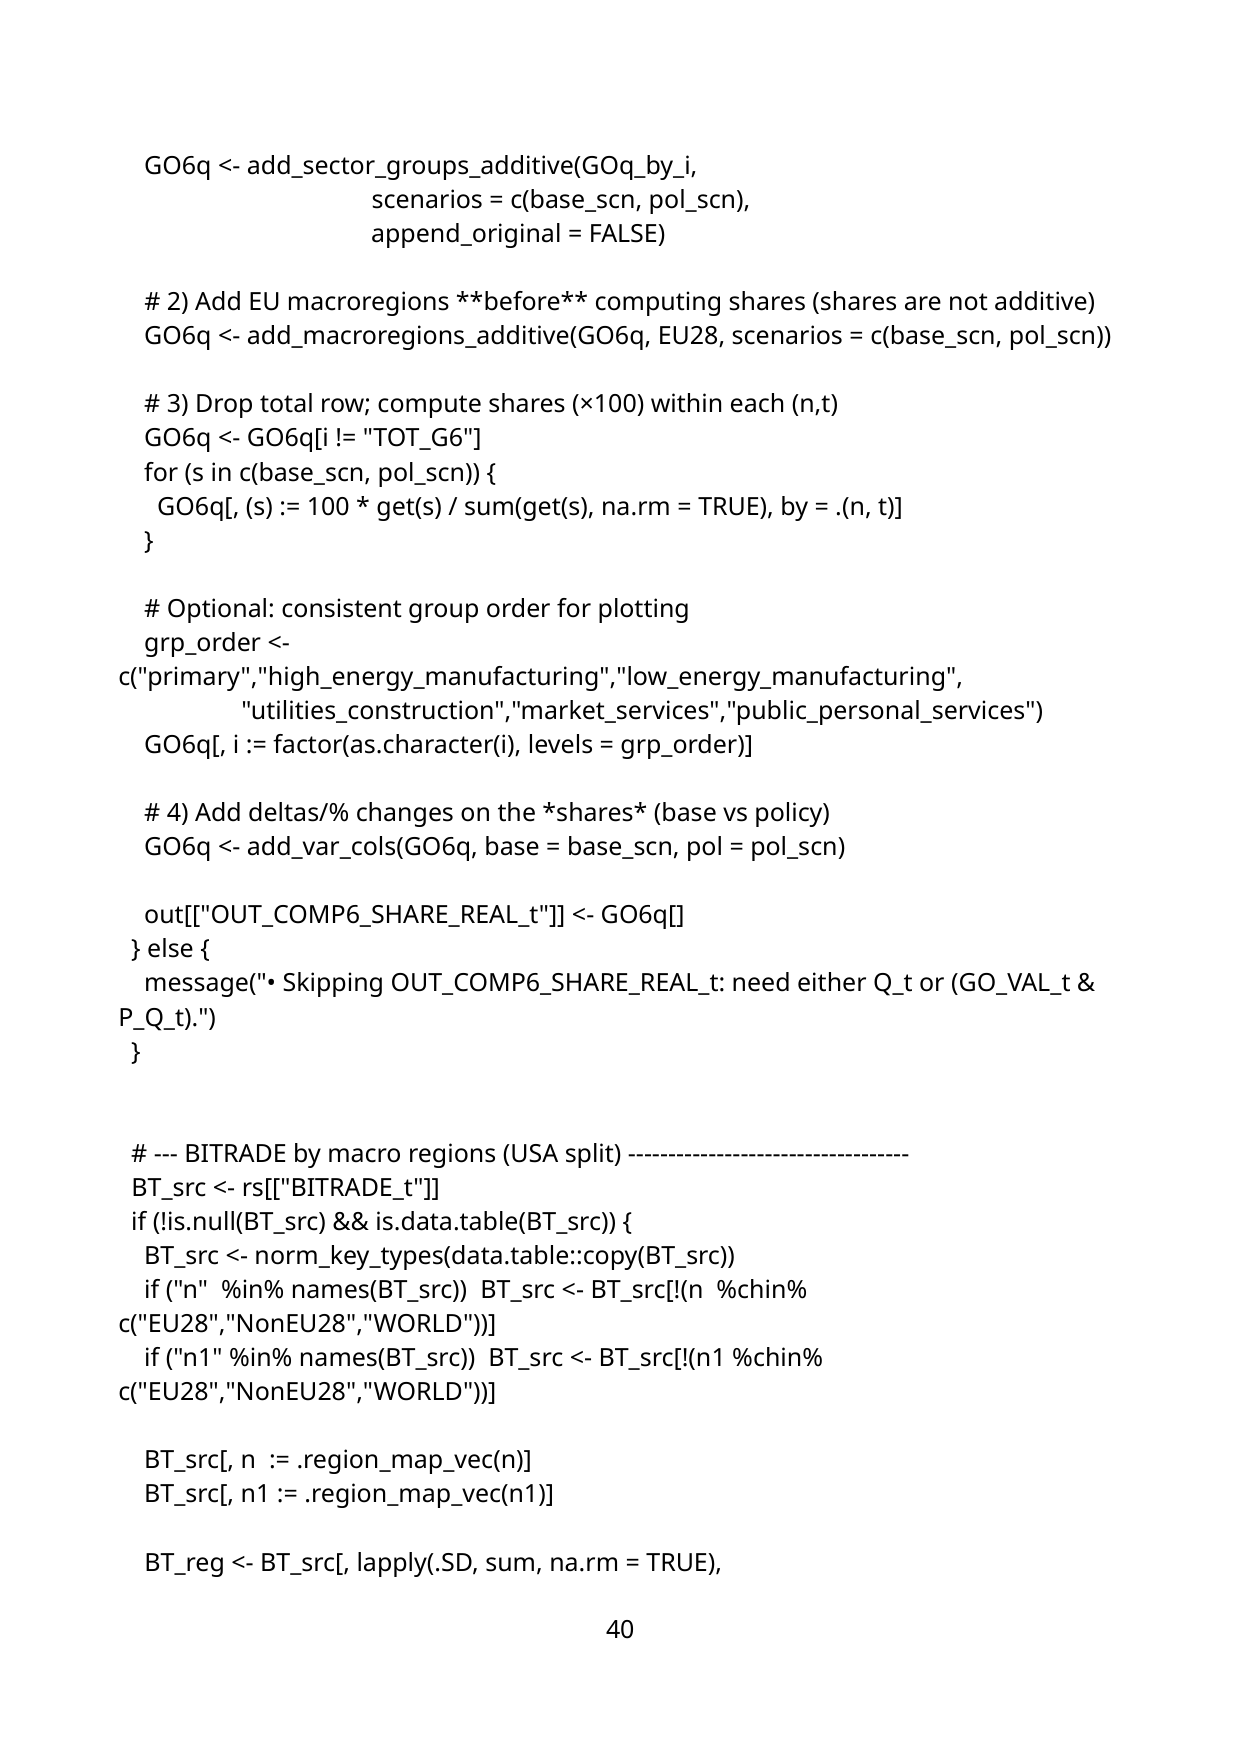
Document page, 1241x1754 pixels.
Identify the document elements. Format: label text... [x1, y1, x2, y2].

text # 4) Add deltas/% changes on the *shares* (base vs policy) [118, 795, 1122, 829]
text for (s in c(base_scn, pol_scn)) { [118, 454, 1122, 488]
text if (!is.null(BT_src) && is.data.table(BT_src)) { [118, 1203, 1122, 1238]
text # Optional: consistent group order for plotting [118, 590, 1122, 624]
text } [118, 522, 1122, 556]
text if ("n" %in% names(BT_src)) BT_src <- BT_src[!(n %chin% c("EU28","NonEU28","WORLD"))] [118, 1272, 1122, 1340]
text GO6q[, (s) := 100 * get(s) / sum(get(s), na.rm = TRUE), by = .(n, t)] [118, 488, 1122, 522]
text # 2) Add EU macroregions **before** computing shares (shares are not additive) [118, 284, 1122, 318]
text scenarios = c(base_scn, pol_scn), [118, 182, 1122, 216]
text "utilities_construction","market_services","public_personal_services") [118, 693, 1122, 727]
text append_original = FALSE) [118, 216, 1122, 250]
text # 3) Drop total row; compute shares (×100) within each (n,t) [118, 386, 1122, 420]
text BT_src[, n := .region_map_vec(n)] [118, 1442, 1122, 1476]
text BT_src <- rs[["BITRADE_t"]] [118, 1169, 1122, 1203]
text grp_order <- c("primary","high_energy_manufacturing","low_energy_manufacturing", [118, 624, 1122, 693]
text GO6q <- add_macroregions_additive(GO6q, EU28, scenarios = c(base_scn, pol_scn)) [118, 318, 1122, 352]
text # --- BITRADE by macro regions (USA split) ----------------------------------- [118, 1135, 1122, 1169]
text BT_src[, n1 := .region_map_vec(n1)] [118, 1476, 1122, 1510]
text if ("n1" %in% names(BT_src)) BT_src <- BT_src[!(n1 %chin% c("EU28","NonEU28","WORLD"))] [118, 1340, 1122, 1408]
text BT_src <- norm_key_types(data.table::copy(BT_src)) [118, 1238, 1122, 1272]
text GO6q <- GO6q[i != "TOT_G6"] [118, 420, 1122, 454]
text message("• Skipping OUT_COMP6_SHARE_REAL_t: need either Q_t or (GO_VAL_t & P_Q_t).") [118, 965, 1122, 1033]
text } [118, 1033, 1122, 1067]
text GO6q[, i := factor(as.character(i), levels = grp_order)] [118, 727, 1122, 761]
text out[["OUT_COMP6_SHARE_REAL_t"]] <- GO6q[] [118, 897, 1122, 931]
text BT_reg <- BT_src[, lapply(.SD, sum, na.rm = TRUE), [118, 1544, 1122, 1578]
text GO6q <- add_sector_groups_additive(GOq_by_i, [118, 148, 1122, 182]
text GO6q <- add_var_cols(GO6q, base = base_scn, pol = pol_scn) [118, 829, 1122, 863]
text } else { [118, 931, 1122, 965]
